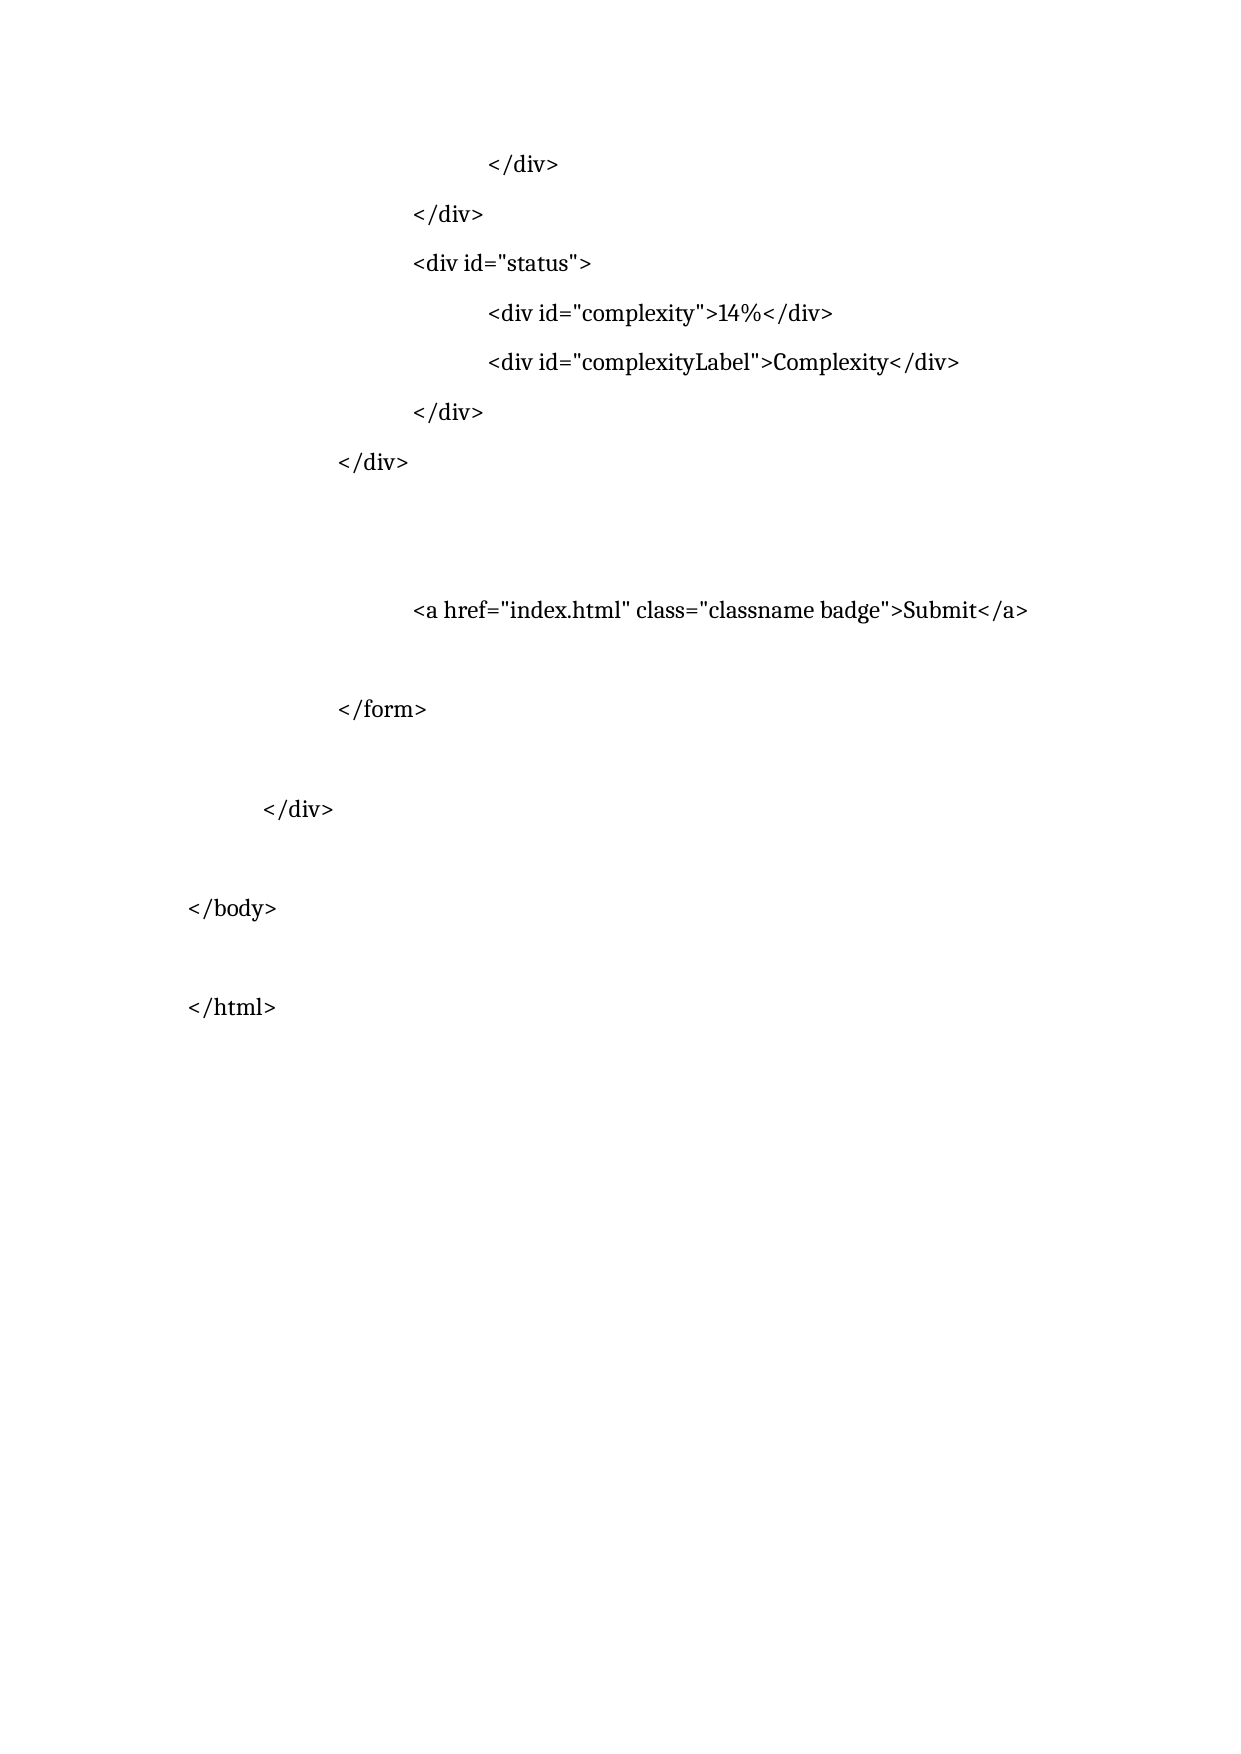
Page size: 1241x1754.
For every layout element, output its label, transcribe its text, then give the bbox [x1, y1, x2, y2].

text </div> [187, 794, 1053, 823]
text <div id="complexityLabel">Complexity</div> [187, 348, 1053, 377]
text </div> [187, 398, 1053, 427]
text </form> [187, 695, 1053, 724]
text </body> [187, 894, 1053, 922]
text </html> [187, 993, 1053, 1022]
text </div> [187, 150, 1053, 179]
text <div id="status"> [187, 249, 1053, 278]
text <div id="complexity">14%</div> [187, 299, 1053, 327]
text <a href="index.html" class="classname badge">Submit</a> [187, 596, 1053, 625]
text </div> [187, 199, 1053, 228]
text </div> [187, 447, 1053, 476]
